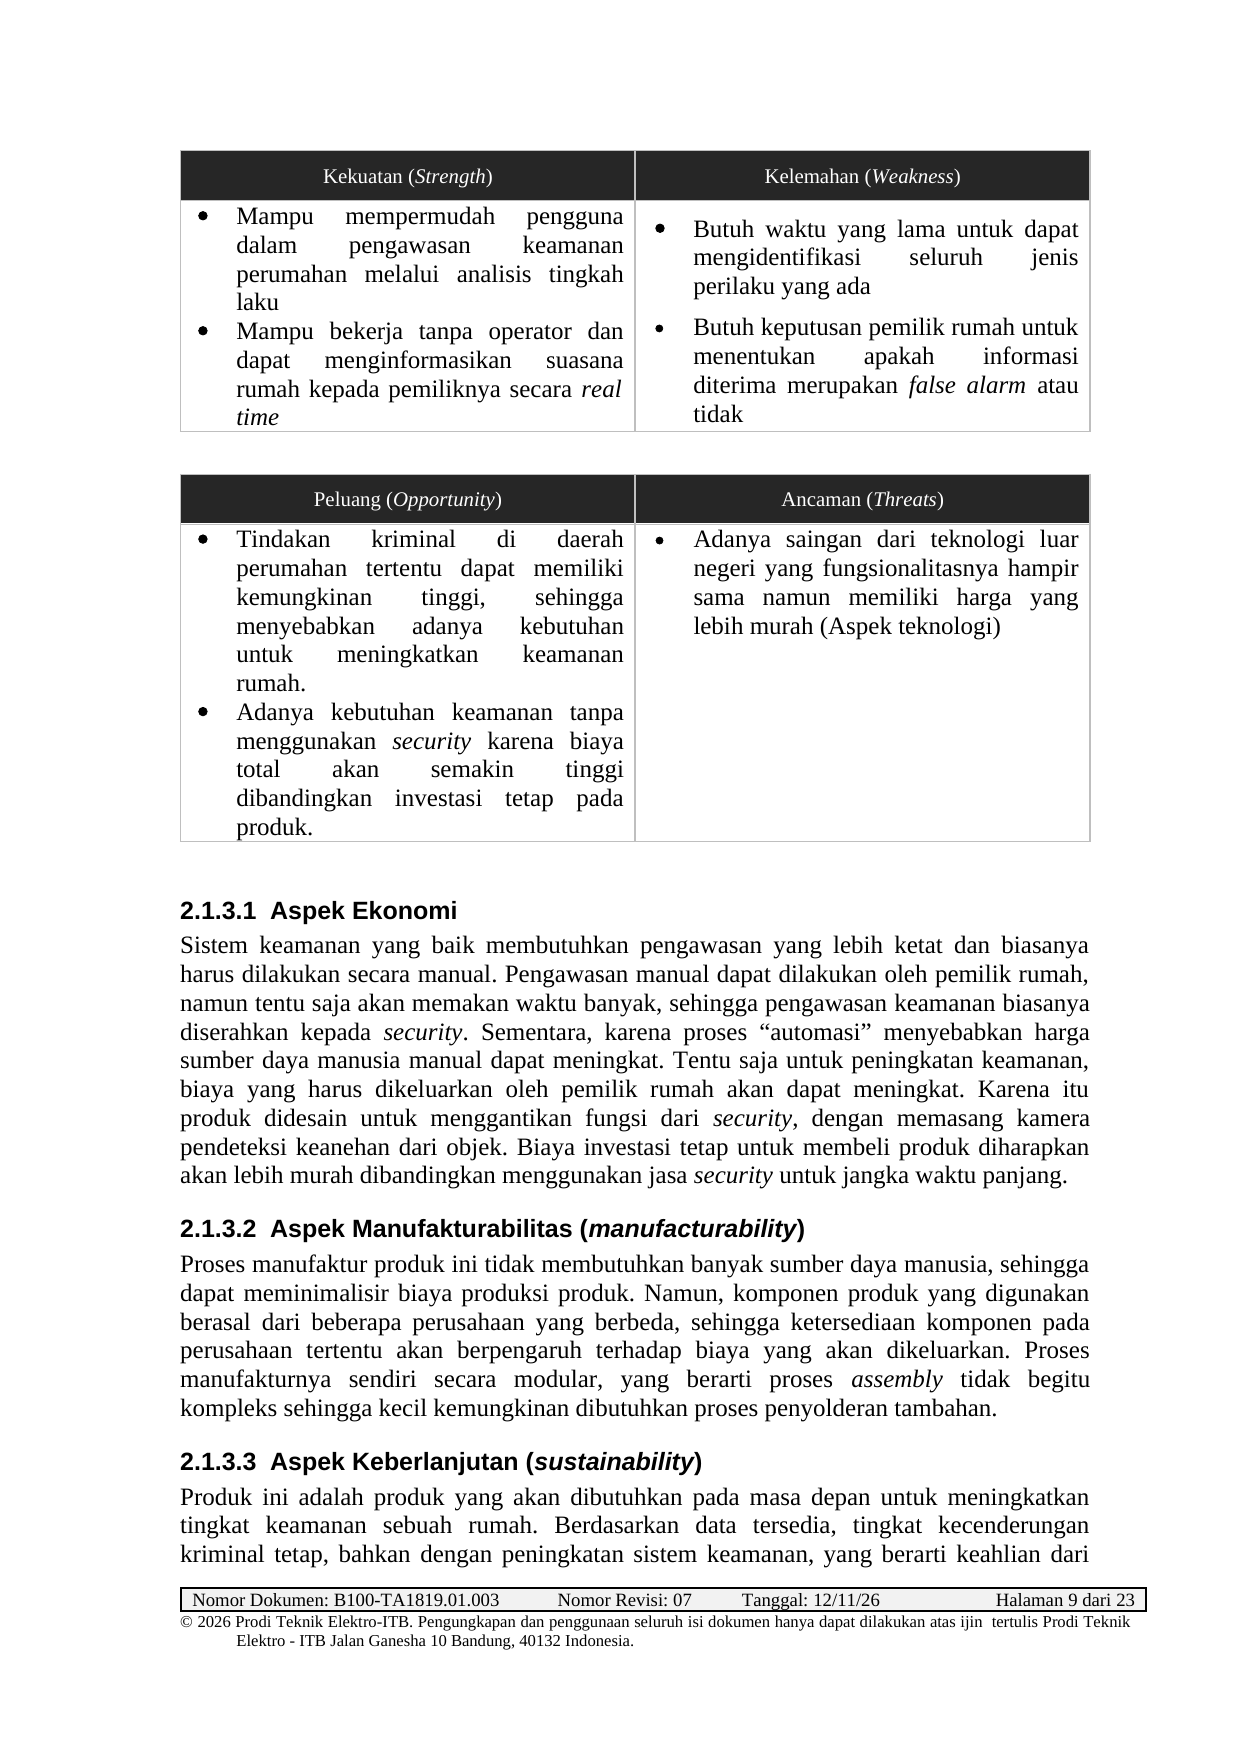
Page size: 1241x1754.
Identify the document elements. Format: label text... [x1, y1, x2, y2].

table_cell Tindakan kriminal di daerah perumahan tertentu dapat memiliki kemungkinan tinggi, sehingga menyebabkan adanya kebutuhan untuk meningkatkan keamanan rumah. Adanya kebutuhan keamanan tanpa menggunakan security karena biaya total akan semakin tinggi dibandingkan investasi tetap pada produk. [181, 525, 634, 841]
table_header Ancaman (Threats) [636, 475, 1089, 523]
table_cell Butuh waktu yang lama untuk dapat mengidentifikasi seluruh jenis perilaku yang ada Butuh keputusan pemilik rumah untuk menentukan apakah informasi diterima merupakan false alarm atau tidak [636, 201, 1089, 431]
table_cell Mampu mempermudah pengguna dalam pengawasan keamanan perumahan melalui analisis tingkah laku Mampu bekerja tanpa operator dan dapat menginformasikan suasana rumah kepada pemiliknya secara real time [181, 201, 634, 431]
text Sistem keamanan yang baik membutuhkan pengawasan yang lebih ketat dan biasanya harus dilakukan secara manual. Pengawasan manual dapat dilakukan oleh pemilik rumah, namun tentu saja akan memakan waktu banyak, sehingga pengawasan keamanan biasanya diserahkan kepada security. Sementara, karena proses “automasi” menyebabkan harga sumber daya manusia manual dapat meningkat. Tentu saja untuk peningkatan keamanan, biaya yang harus dikeluarkan oleh pemilik rumah akan dapat meningkat. Karena itu produk didesain untuk menggantikan fungsi dari security, dengan memasang kamera pendeteksi keanehan dari objek. Biaya investasi tetap untuk membeli produk diharapkan akan lebih murah dibandingkan menggunakan jasa security untuk jangka waktu panjang. [180, 931, 1090, 1189]
table_header Kelemahan (Weakness) [636, 151, 1089, 200]
subtitle Aspek Manufakturabilitas (manufacturability) [180, 1214, 1090, 1243]
table_header Kekuatan (Strength) [181, 151, 634, 200]
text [180, 1482, 1090, 1568]
text Proses manufaktur produk ini tidak membutuhkan banyak sumber daya manusia, sehingga dapat meminimalisir biaya produksi produk. Namun, komponen produk yang digunakan berasal dari beberapa perusahaan yang berbeda, sehingga ketersediaan komponen pada perusahaan tertentu akan berpengaruh terhadap biaya yang akan dikeluarkan. Proses manufakturnya sendiri secara modular, yang berarti proses assembly tidak begitu kompleks sehingga kecil kemungkinan dibutuhkan proses penyolderan tambahan. [180, 1249, 1090, 1422]
subtitle Aspek Ekonomi [180, 896, 1090, 924]
table_header Peluang (Opportunity) [181, 475, 634, 523]
table_cell Adanya saingan dari teknologi luar negeri yang fungsionalitasnya hampir sama namun memiliki harga yang lebih murah (Aspek teknologi) [636, 525, 1089, 841]
subtitle Aspek Keberlanjutan (sustainability) [180, 1447, 1090, 1476]
